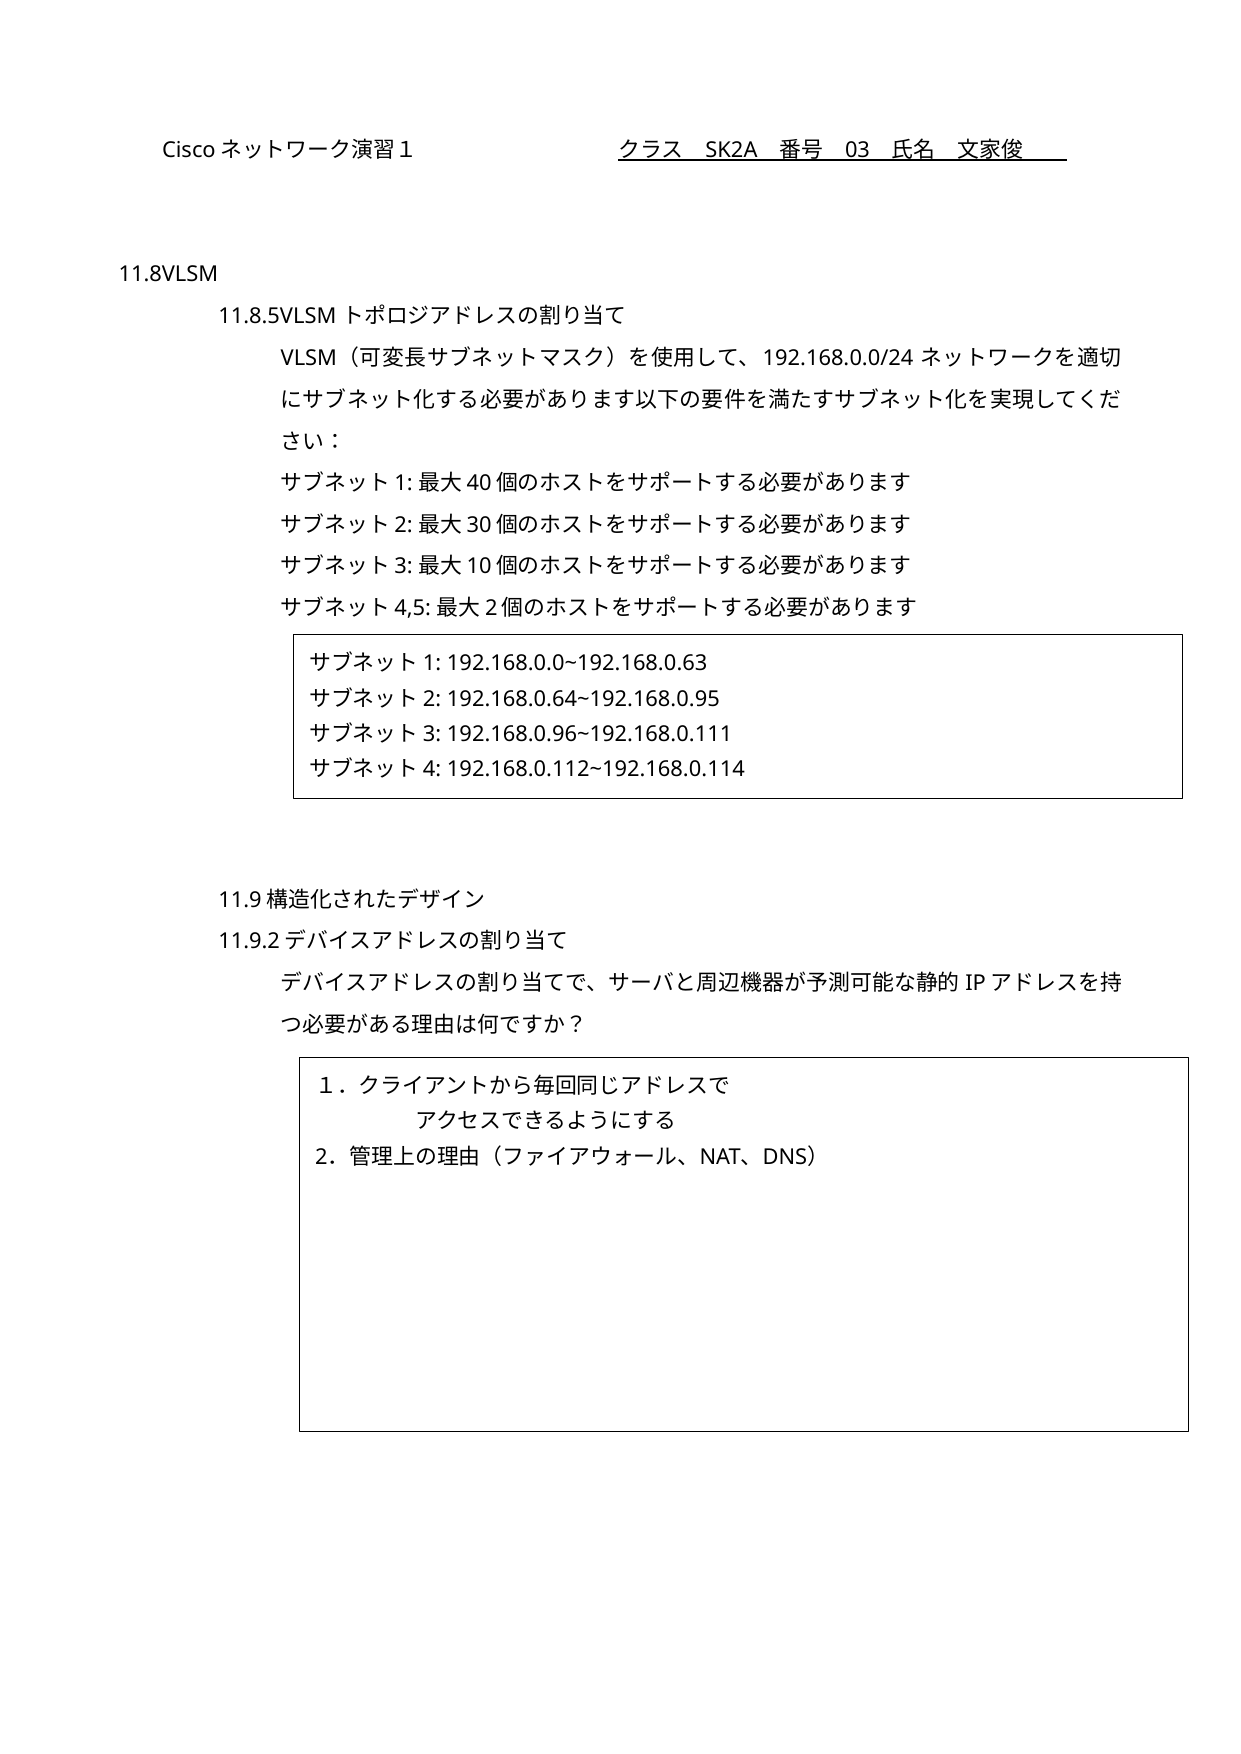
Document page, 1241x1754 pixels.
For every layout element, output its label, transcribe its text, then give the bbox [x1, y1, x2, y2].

text デバイスアドレスの割り当てで、サーバと周辺機器が予測可能な静的IPアドレスを持つ必要がある理由は何ですか？ [280, 960, 1122, 1044]
text 11.9構造化されたデザイン 11.9.2デバイスアドレスの割り当て [118, 877, 1122, 960]
text サブネット1: 最大40個のホストをサポートする必要があります [280, 460, 1122, 502]
text サブネット3: 最大10個のホストをサポートする必要があります [280, 544, 1122, 585]
text サブネット4,5: 最大2個のホストをサポートする必要があります [280, 585, 1122, 627]
text 11.8VLSM 11.8.5VLSM トポロジアドレスの割り当て [118, 252, 1122, 335]
text サブネット2: 最大30個のホストをサポートする必要があります [280, 502, 1122, 544]
text Ciscoネットワーク演習１ クラス SK2A 番号 03 氏名 文家俊 [118, 127, 1122, 169]
text VLSM（可変長サブネットマスク）を使用して、192.168.0.0/24 ネットワークを適切にサブネット化する必要があります以下の要件を満たすサブネット化を実現してください： [280, 335, 1122, 460]
